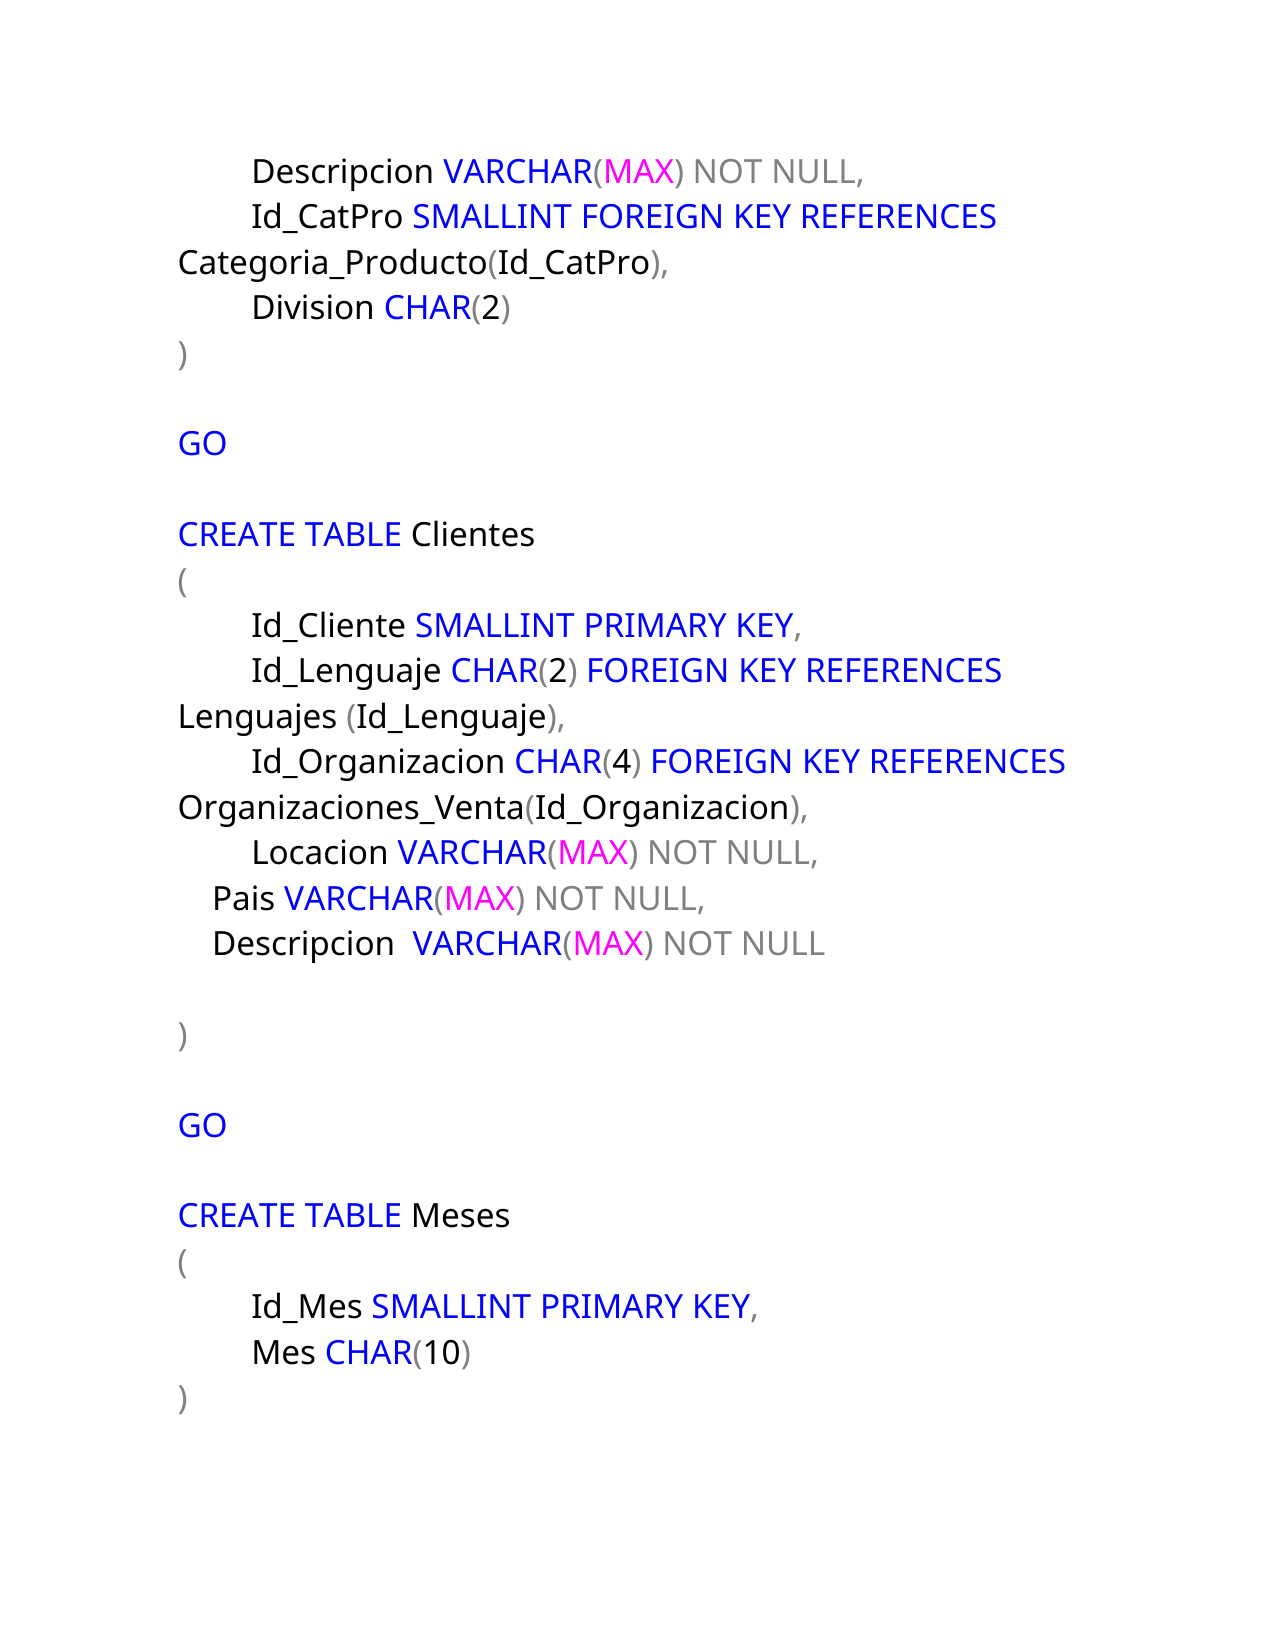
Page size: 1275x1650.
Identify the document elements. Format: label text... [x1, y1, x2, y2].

text ( [177, 1238, 1098, 1283]
text Division CHAR(2) [177, 284, 1098, 329]
text Id_Organizacion CHAR(4) FOREIGN KEY REFERENCES Organizaciones_Venta(Id_Organizacion), [177, 738, 1098, 829]
text Id_Mes SMALLINT PRIMARY KEY, [177, 1283, 1098, 1328]
text GO [177, 1101, 1098, 1147]
text Descripcion VARCHAR(MAX) NOT NULL, [177, 148, 1098, 193]
text Id_CatPro SMALLINT FOREIGN KEY REFERENCES Categoria_Producto(Id_CatPro), [177, 193, 1098, 284]
text Mes CHAR(10) [177, 1328, 1098, 1374]
text CREATE TABLE Clientes [177, 511, 1098, 556]
text GO [177, 420, 1098, 466]
text ) [177, 1011, 1098, 1056]
text Descripcion VARCHAR(MAX) NOT NULL [177, 920, 1098, 965]
text ) [177, 1374, 1098, 1419]
text Id_Cliente SMALLINT PRIMARY KEY, [177, 602, 1098, 647]
text ) [177, 329, 1098, 375]
text Locacion VARCHAR(MAX) NOT NULL, [177, 829, 1098, 874]
text CREATE TABLE Meses [177, 1192, 1098, 1238]
text ( [177, 556, 1098, 602]
text Pais VARCHAR(MAX) NOT NULL, [177, 874, 1098, 920]
text Id_Lenguaje CHAR(2) FOREIGN KEY REFERENCES Lenguajes (Id_Lenguaje), [177, 647, 1098, 738]
